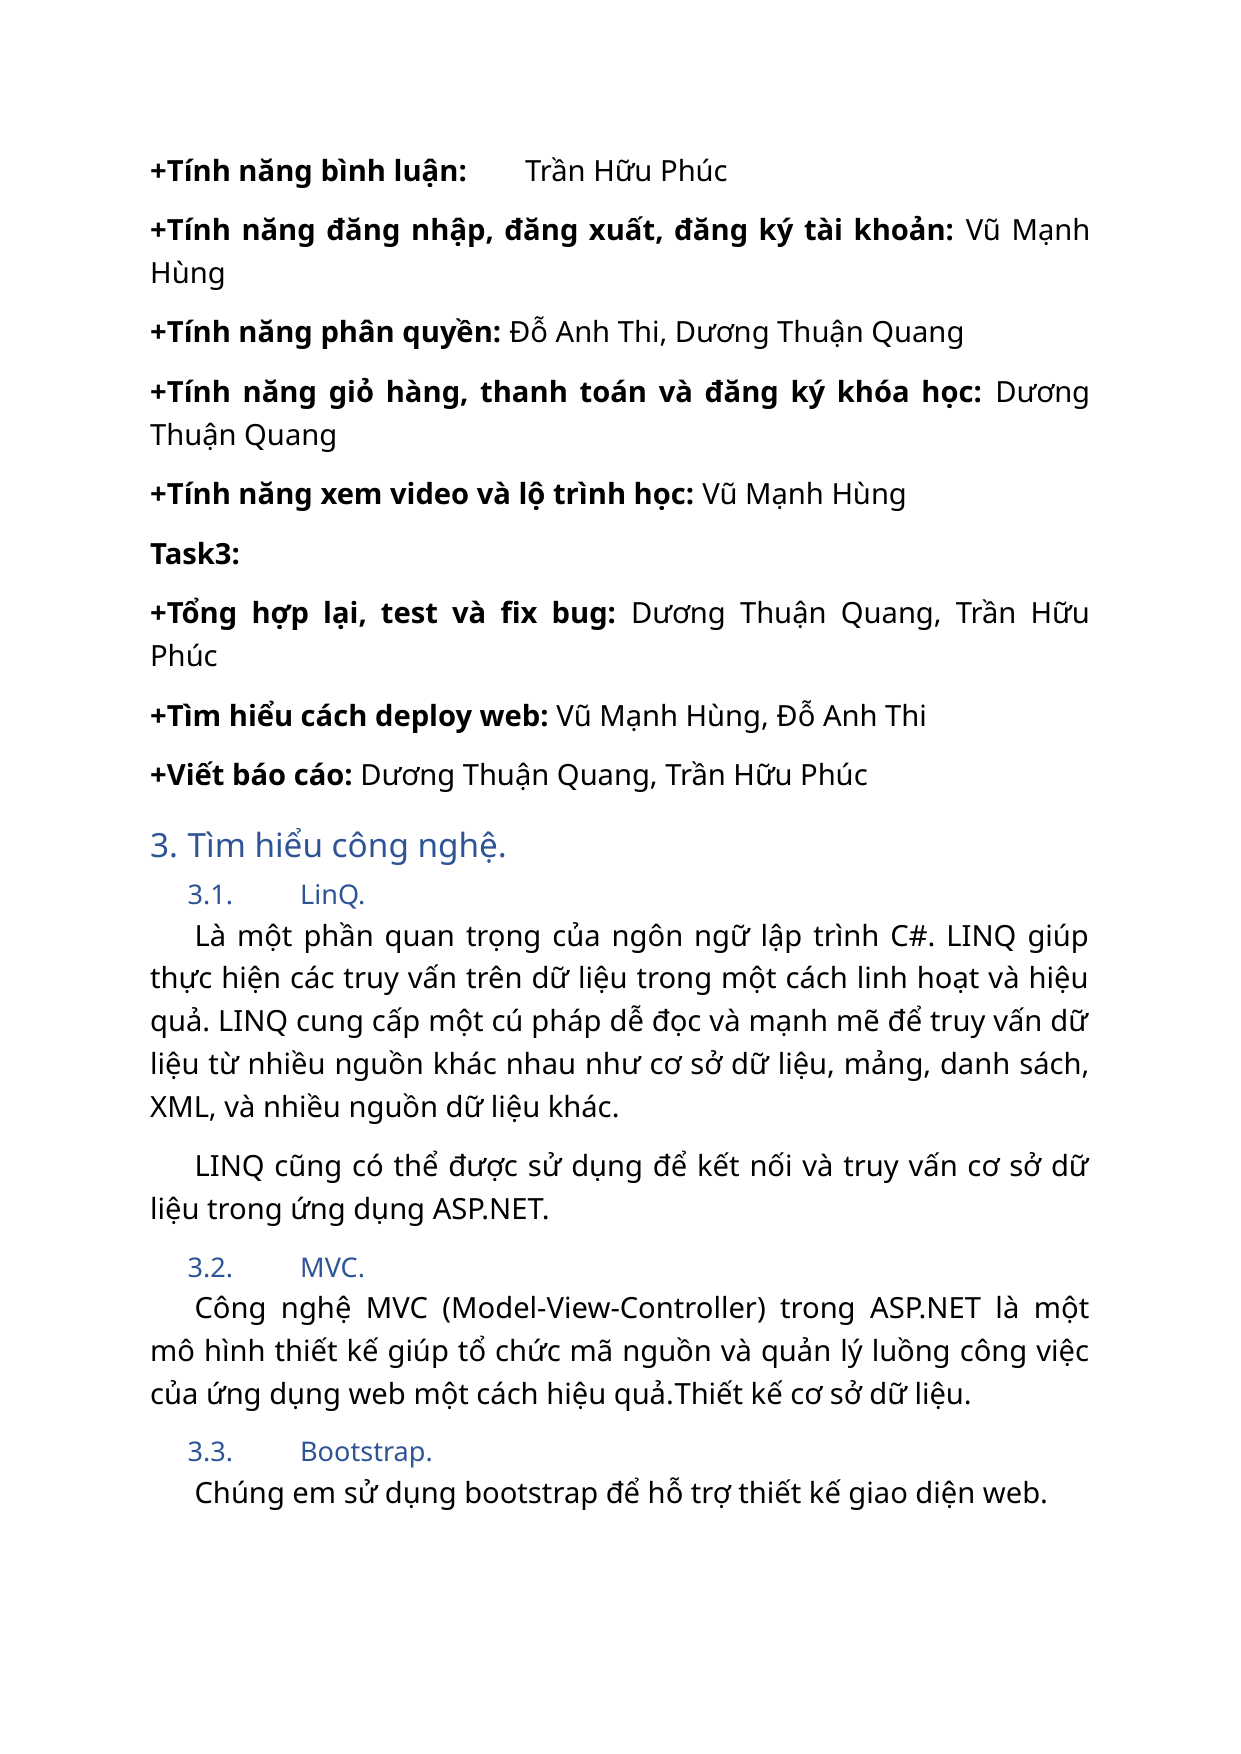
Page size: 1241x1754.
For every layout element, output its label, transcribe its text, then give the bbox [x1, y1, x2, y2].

text Công nghệ MVC (Model-View-Controller) trong ASP.NET là một mô hình thiết kế giúp tổ chức mã nguồn và quản lý luồng công việc của ứng dụng web một cách hiệu quả.Thiết kế cơ sở dữ liệu. [150, 1288, 1090, 1331]
text +Tính năng đăng nhập, đăng xuất, đăng ký tài khoản: Vũ Mạnh Hùng [150, 209, 1090, 292]
text +Viết báo cáo: Dương Thuận Quang, Trần Hữu Phúc [150, 754, 1090, 794]
subtitle MVC. [187, 1248, 1090, 1285]
text +Tính năng phân quyền: Đỗ Anh Thi, Dương Thuận Quang [150, 312, 1090, 351]
text Là một phần quan trọng của ngôn ngữ lập trình C#. LINQ giúp thực hiện các truy vấn trên dữ liệu trong một cách linh hoạt và hiệu quả. LINQ cung cấp một cú pháp dễ đọc và mạnh mẽ để truy vấn dữ liệu từ nhiều nguồn khác nhau như cơ sở dữ liệu, mảng, danh sách, XML, và nhiều nguồn dữ liệu khác. [150, 915, 1090, 1126]
text +Tính năng bình luận: Trần Hữu Phúc [150, 150, 1090, 190]
text Task3: [150, 533, 1090, 573]
subtitle Bootstrap. [187, 1433, 1090, 1470]
text +Tổng hợp lại, test và fix bug: Dương Thuận Quang, Trần Hữu Phúc [150, 592, 1090, 675]
text LINQ cũng có thể được sử dụng để kết nối và truy vấn cơ sở dữ liệu trong ứng dụng ASP.NET. [150, 1146, 1090, 1228]
text +Tính năng giỏ hàng, thanh toán và đăng ký khóa học: Dương Thuận Quang [150, 371, 1090, 454]
text Chúng em sử dụng bootstrap để hỗ trợ thiết kế giao diện web. [150, 1473, 1090, 1512]
text +Tìm hiểu cách deploy web: Vũ Mạnh Hùng, Đỗ Anh Thi [150, 695, 1090, 734]
text +Tính năng xem video và lộ trình học: Vũ Mạnh Hùng [150, 473, 1090, 513]
text Công nghệ MVC (Model-View-Controller) trong ASP.NET là một mô hình thiết kế giúp tổ chức mã nguồn và quản lý luồng công việc của ứng dụng web một cách hiệu quả.Thiết kế cơ sở dữ liệu. [150, 1370, 1090, 1413]
subtitle Tìm hiểu công nghệ. [150, 822, 1090, 867]
subtitle LinQ. [187, 875, 1090, 912]
